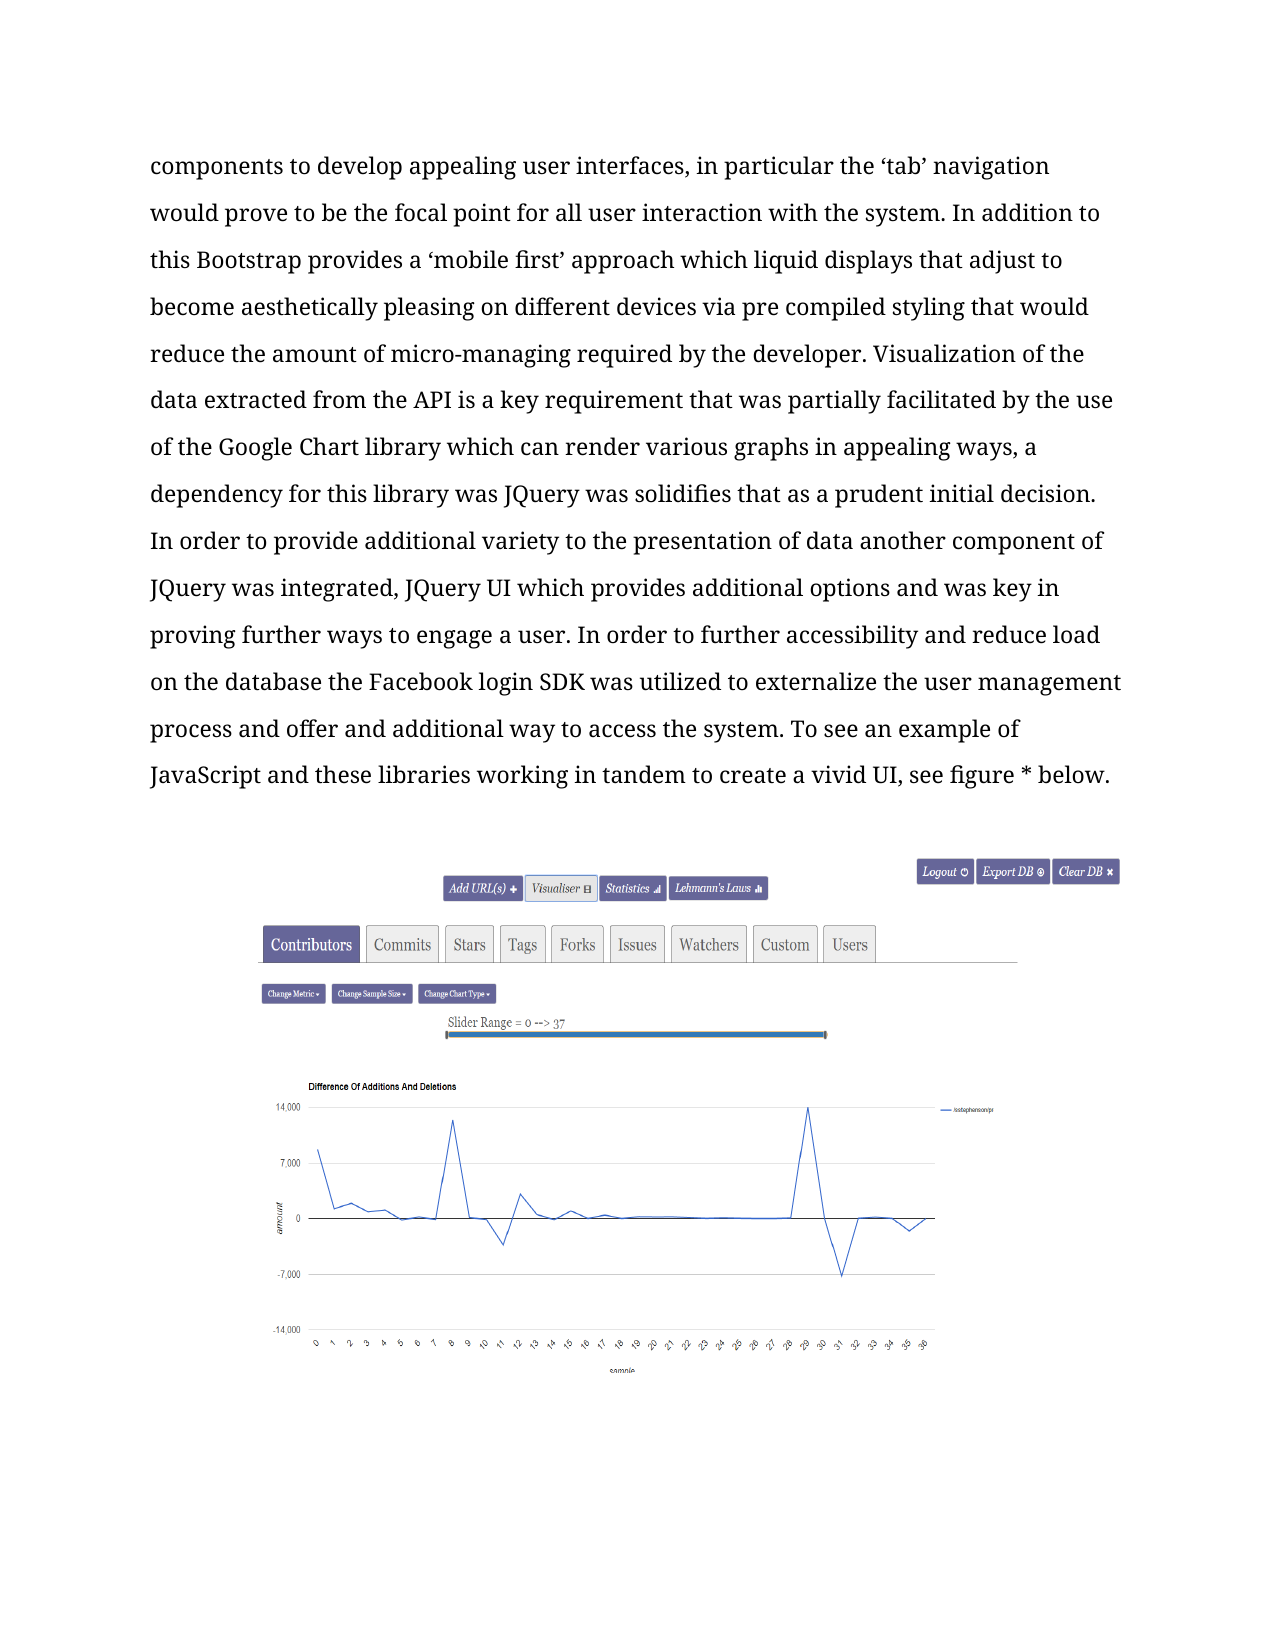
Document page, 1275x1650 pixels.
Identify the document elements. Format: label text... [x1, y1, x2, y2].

picture [150, 853, 1124, 1373]
